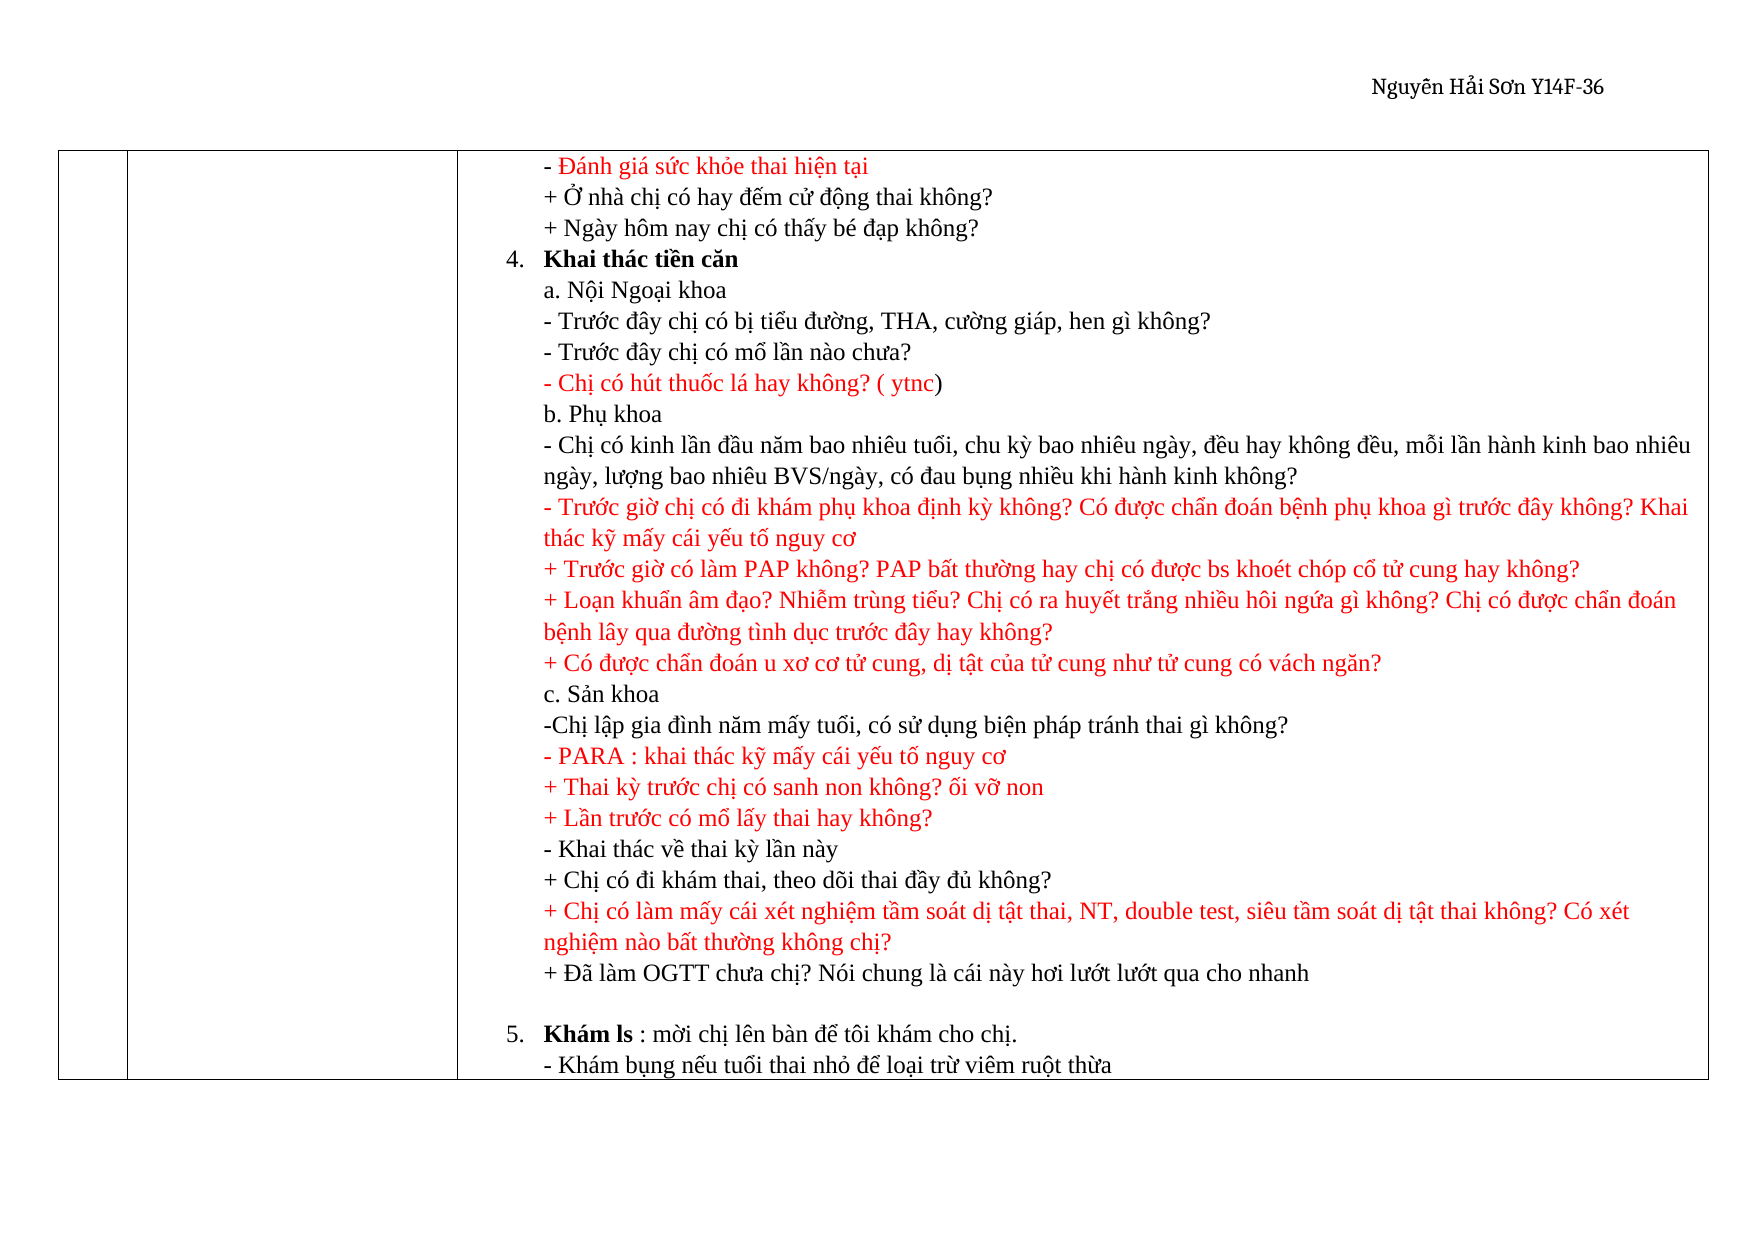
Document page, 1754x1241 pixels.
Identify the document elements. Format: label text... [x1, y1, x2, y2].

table_cell 1 [59, 151, 127, 1079]
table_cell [128, 151, 457, 1079]
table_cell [458, 151, 1708, 1079]
